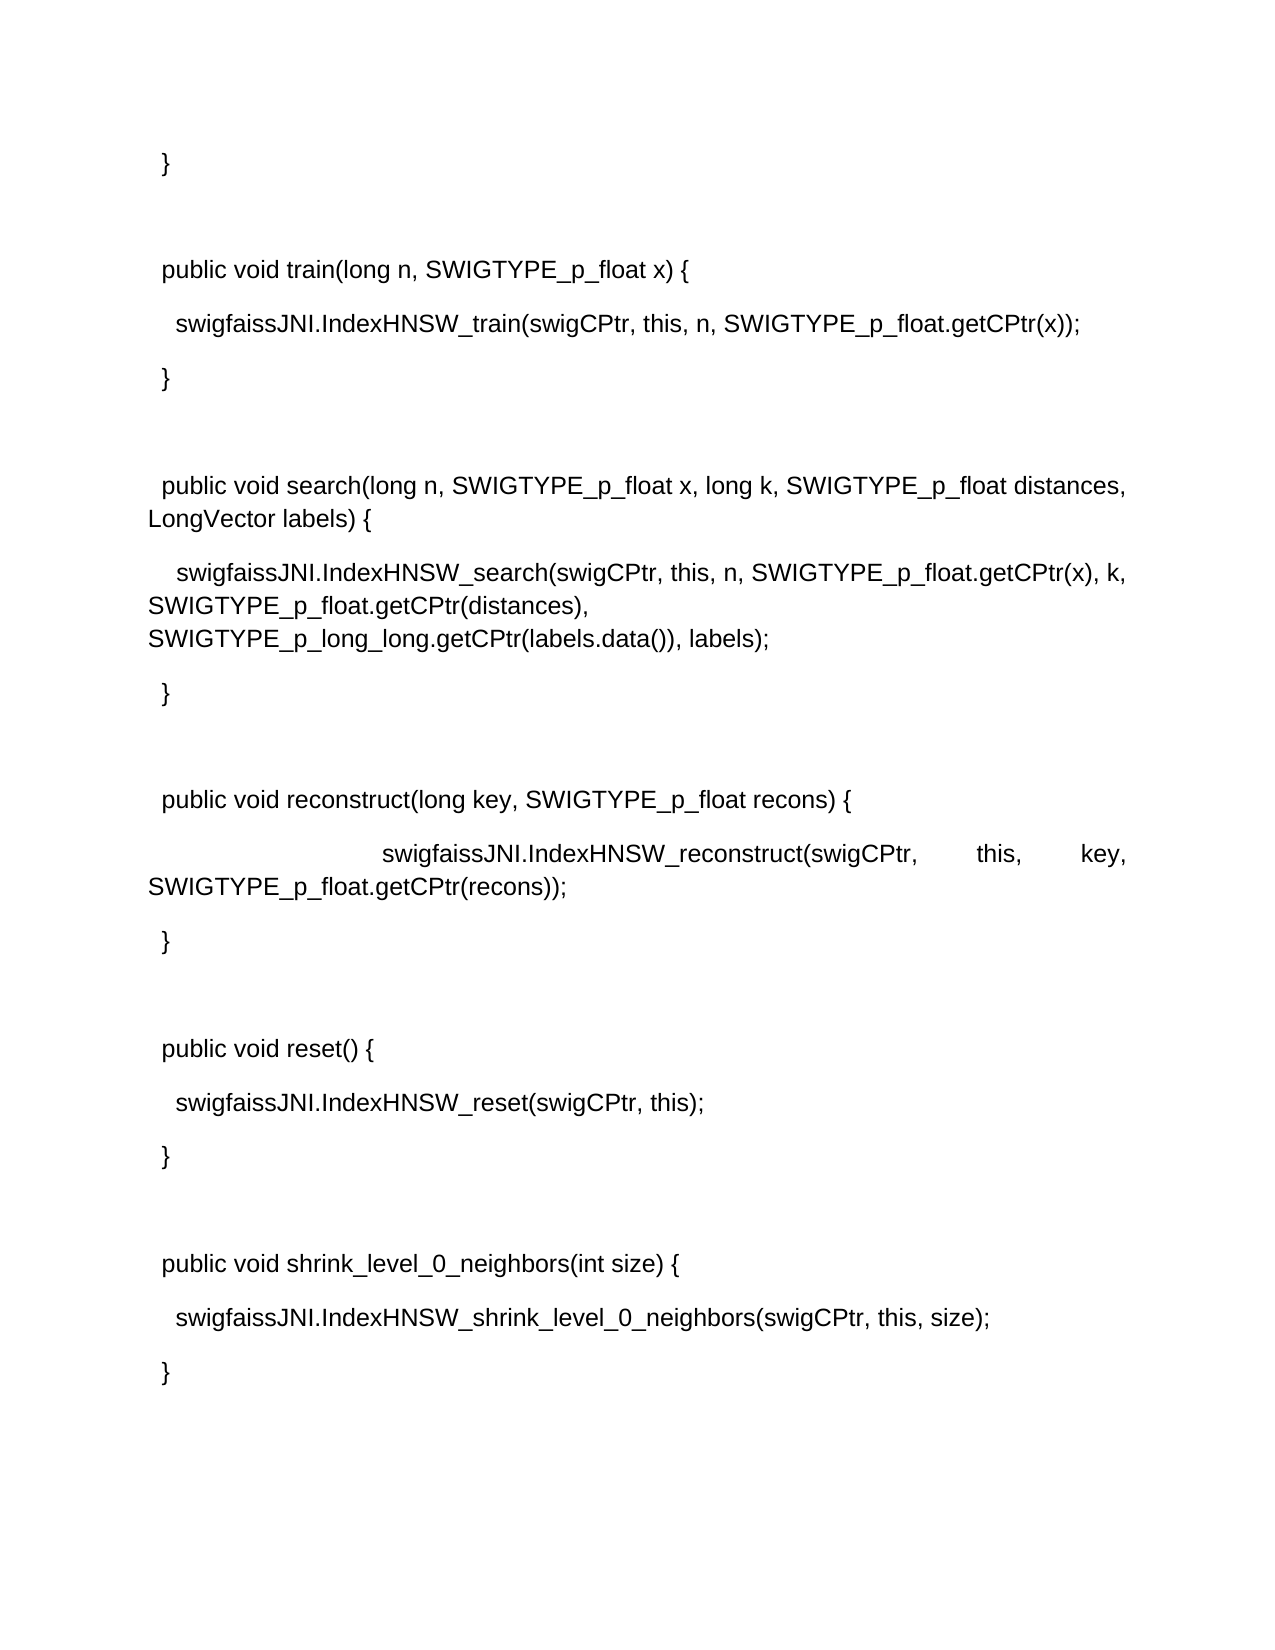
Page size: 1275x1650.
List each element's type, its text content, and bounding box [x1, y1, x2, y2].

text public void search(long n, SWIGTYPE_p_float x, long k, SWIGTYPE_p_float distances, LongVector labels) { [148, 471, 1127, 532]
text public void reconstruct(long key, SWIGTYPE_p_float recons) { [148, 785, 1127, 814]
text swigfaissJNI.IndexHNSW_reset(swigCPtr, this); [148, 1087, 1127, 1116]
text } [148, 926, 1127, 955]
text swigfaissJNI.IndexHNSW_shrink_level_0_neighbors(swigCPtr, this, size); [148, 1303, 1127, 1332]
text public void shrink_level_0_neighbors(int size) { [148, 1249, 1127, 1278]
text } [148, 148, 1127, 176]
text public void train(long n, SWIGTYPE_p_float x) { [148, 255, 1127, 284]
text } [148, 677, 1127, 706]
text } [148, 363, 1127, 392]
text swigfaissJNI.IndexHNSW_reconstruct(swigCPtr, this, key, SWIGTYPE_p_float.getCPtr(recons)); [148, 839, 1127, 901]
text swigfaissJNI.IndexHNSW_train(swigCPtr, this, n, SWIGTYPE_p_float.getCPtr(x)); [148, 309, 1127, 338]
text } [148, 1357, 1127, 1386]
text } [148, 1141, 1127, 1170]
text swigfaissJNI.IndexHNSW_search(swigCPtr, this, n, SWIGTYPE_p_float.getCPtr(x), k, SWIGTYPE_p_float.getCPtr(distances), SWIGTYPE_p_long_long.getCPtr(labels.data()), labels); [148, 558, 1127, 652]
text public void reset() { [148, 1034, 1127, 1062]
